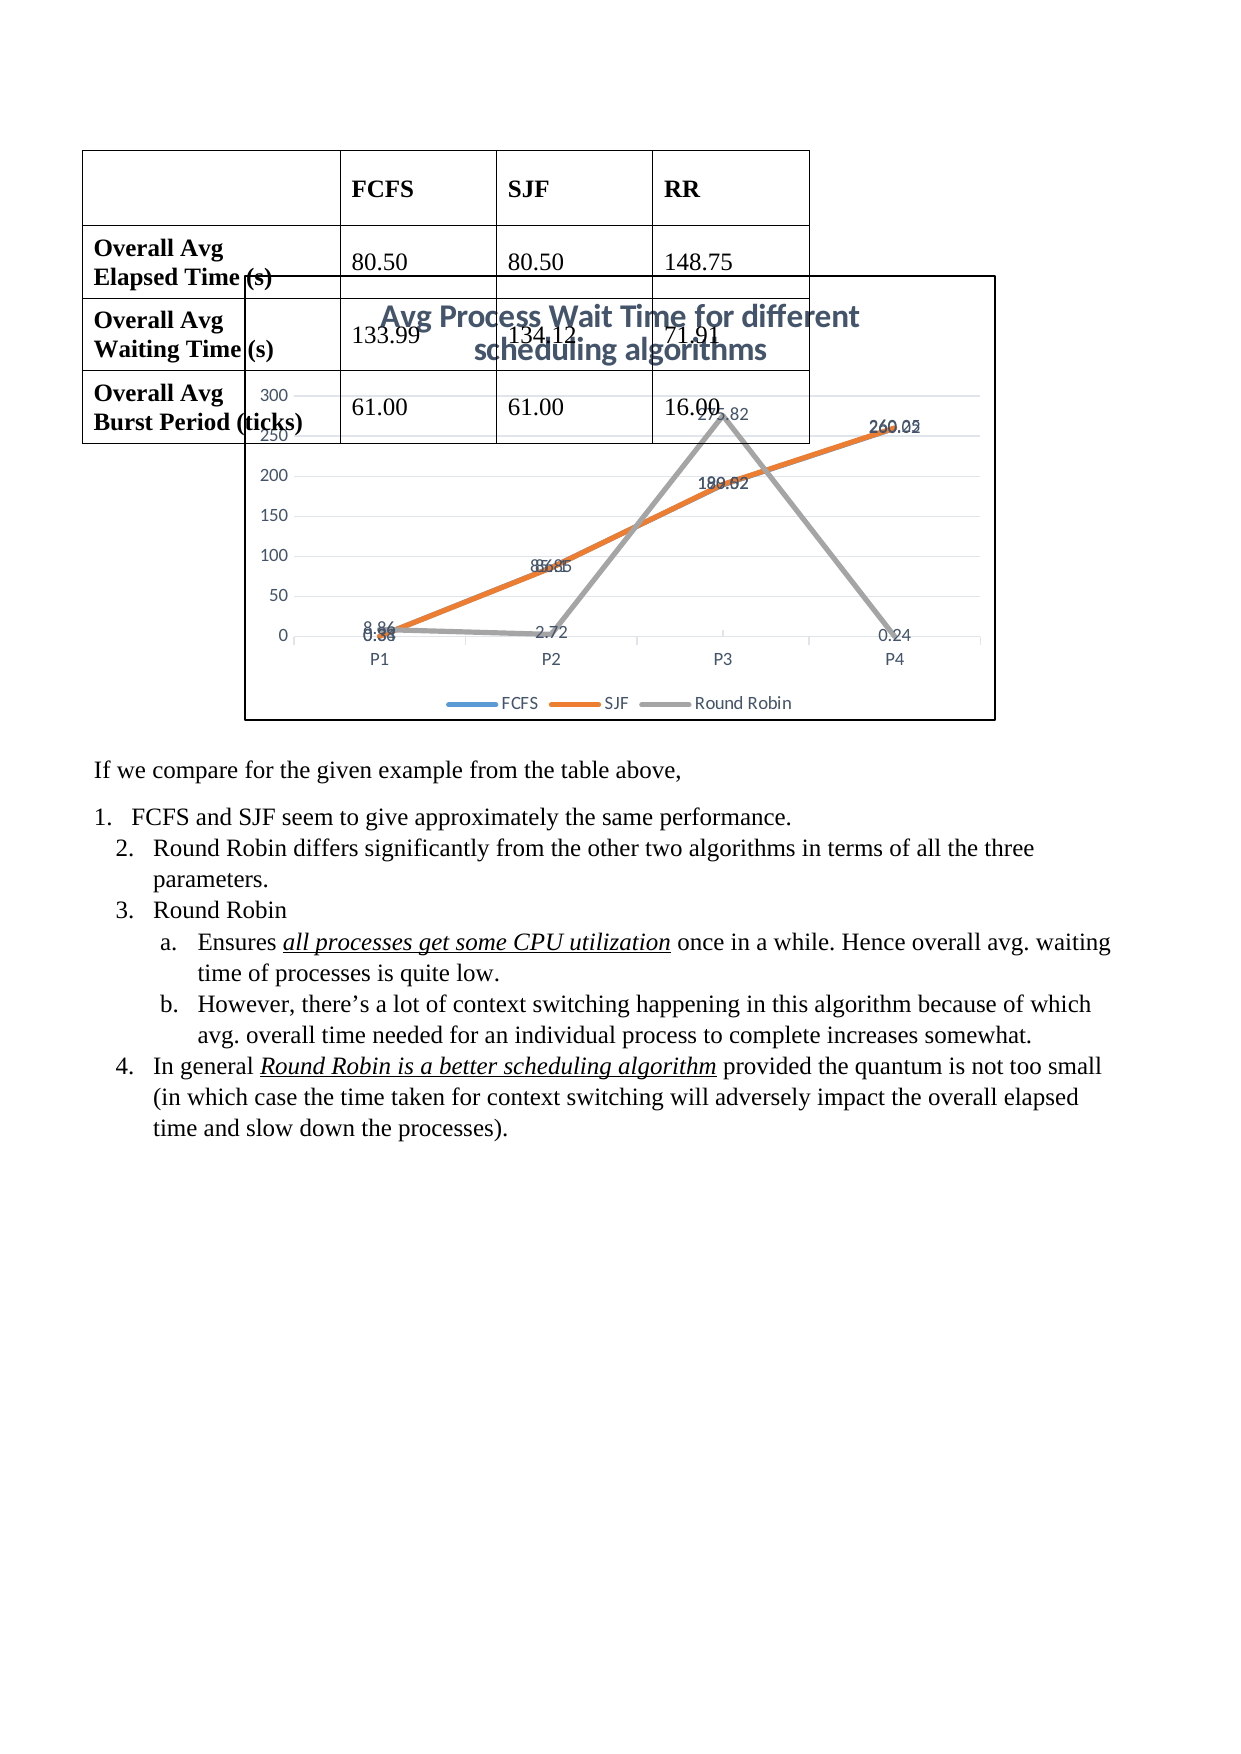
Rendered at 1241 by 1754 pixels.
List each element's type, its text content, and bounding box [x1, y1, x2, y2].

table_header [83, 151, 340, 225]
list FCFS and SJF seem to give approximately the same performance. [94, 802, 1125, 831]
list In general Round Robin is a better scheduling algorithm provided the quantum is not too small (in which case the time taken for context switching will adversely impact the overall elapsed time and slow down the processes). [115, 1051, 1125, 1142]
table_header SJF [497, 151, 652, 225]
list Ensures all processes get some CPU utilization once in a while. Hence overall avg. waiting time of processes is quite low. [160, 927, 1125, 986]
table_cell 80.50 [497, 226, 652, 298]
table_cell 80.50 [341, 226, 496, 298]
table_cell 148.75 [653, 226, 809, 298]
list However, there’s a lot of context switching happening in this algorithm because of which avg. overall time needed for an individual process to complete increases somewhat. [160, 989, 1125, 1048]
table_cell 71.91 [653, 299, 809, 370]
table_cell 134.12 [497, 299, 652, 370]
table_cell 133.99 [341, 299, 496, 370]
table_cell 61.00 [341, 371, 496, 443]
table_cell Overall Avg Elapsed Time (s) [83, 226, 340, 298]
table_header RR [653, 151, 809, 225]
table_cell Overall Avg Burst Period (ticks) [83, 371, 340, 443]
table_cell Overall Avg Waiting Time (s) [83, 299, 340, 370]
table_header FCFS [341, 151, 496, 225]
table_cell 61.00 [497, 371, 652, 443]
list Round Robin differs significantly from the other two algorithms in terms of all the three parameters. [115, 833, 1125, 893]
table_cell 16.00 [653, 371, 809, 443]
list Round Robin [115, 896, 1125, 924]
text If we compare for the given example from the table above, [94, 150, 1125, 783]
